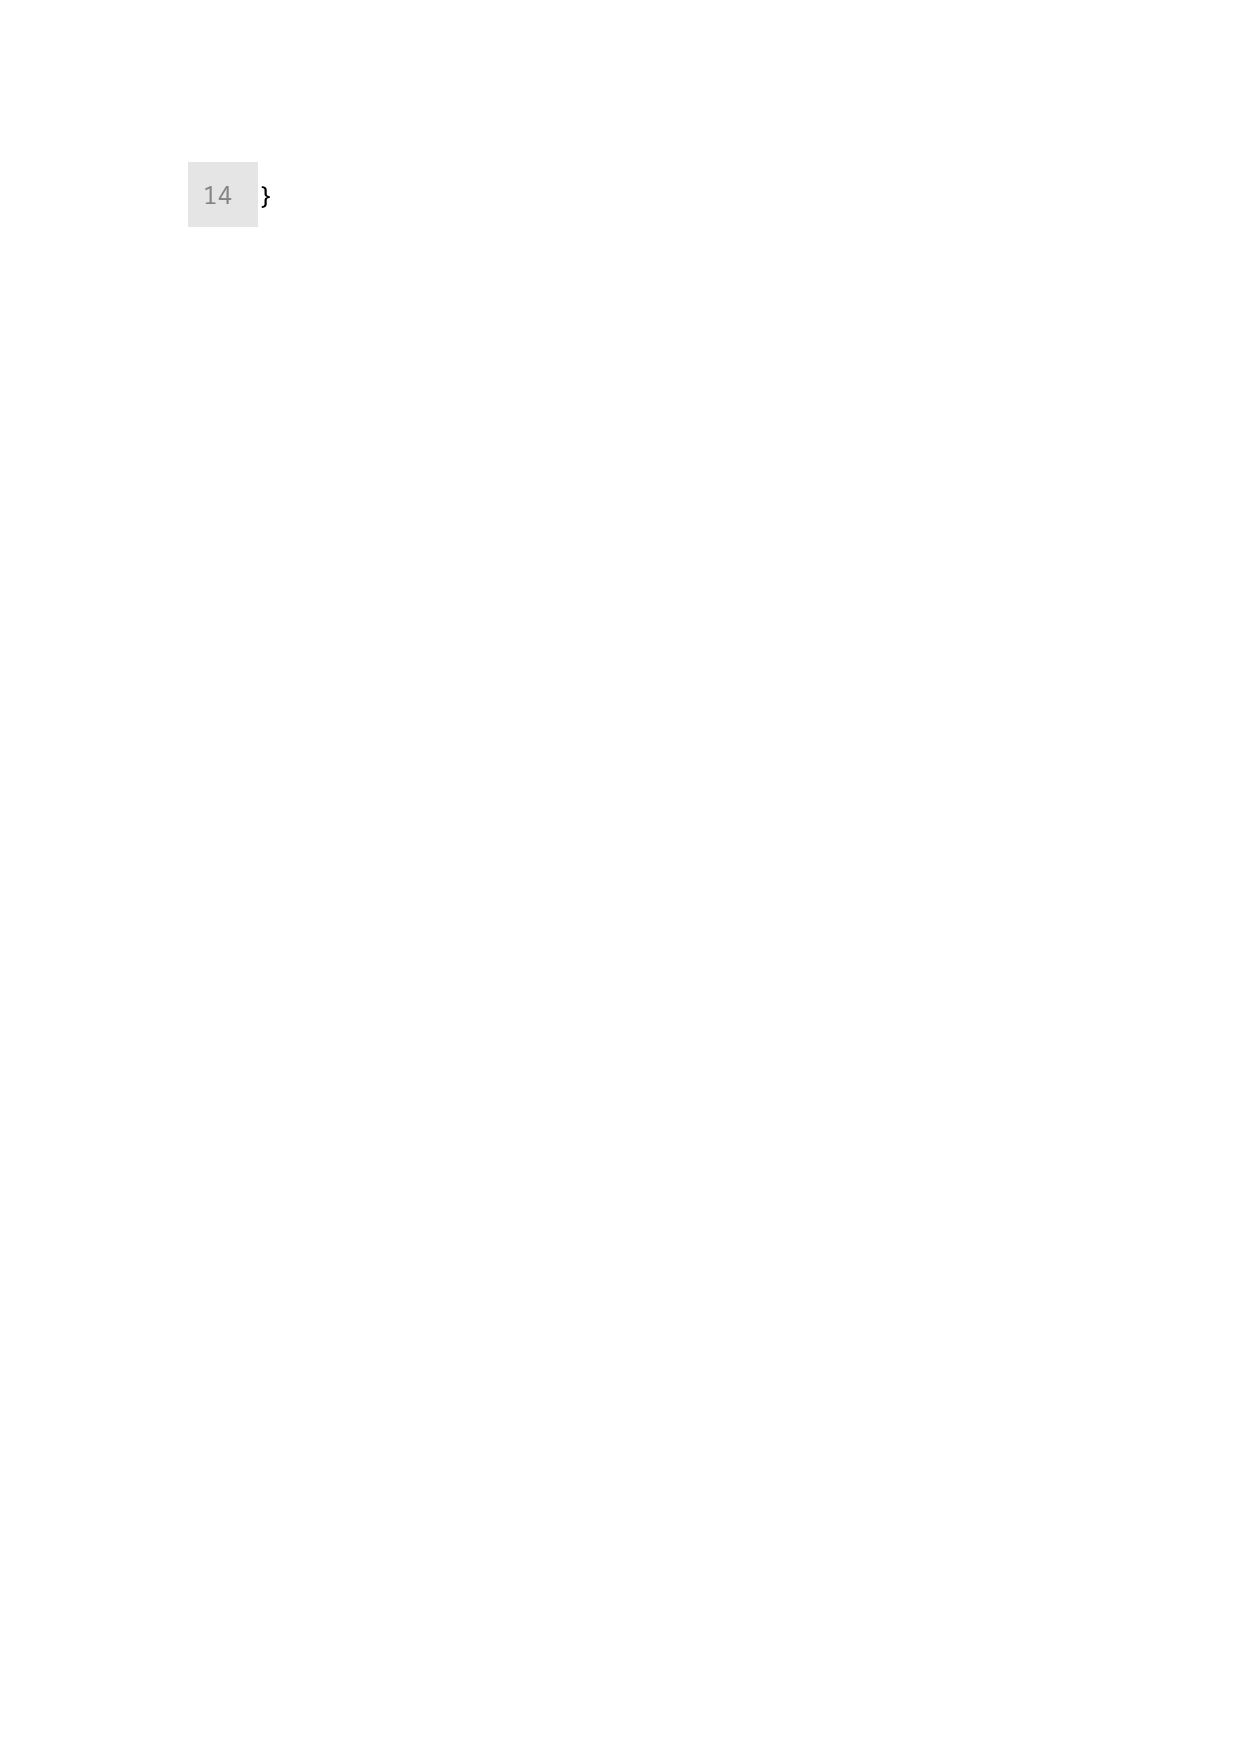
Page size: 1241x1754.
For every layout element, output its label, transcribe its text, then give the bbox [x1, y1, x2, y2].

table_cell } [258, 162, 1053, 227]
table_cell 14 [188, 162, 258, 227]
